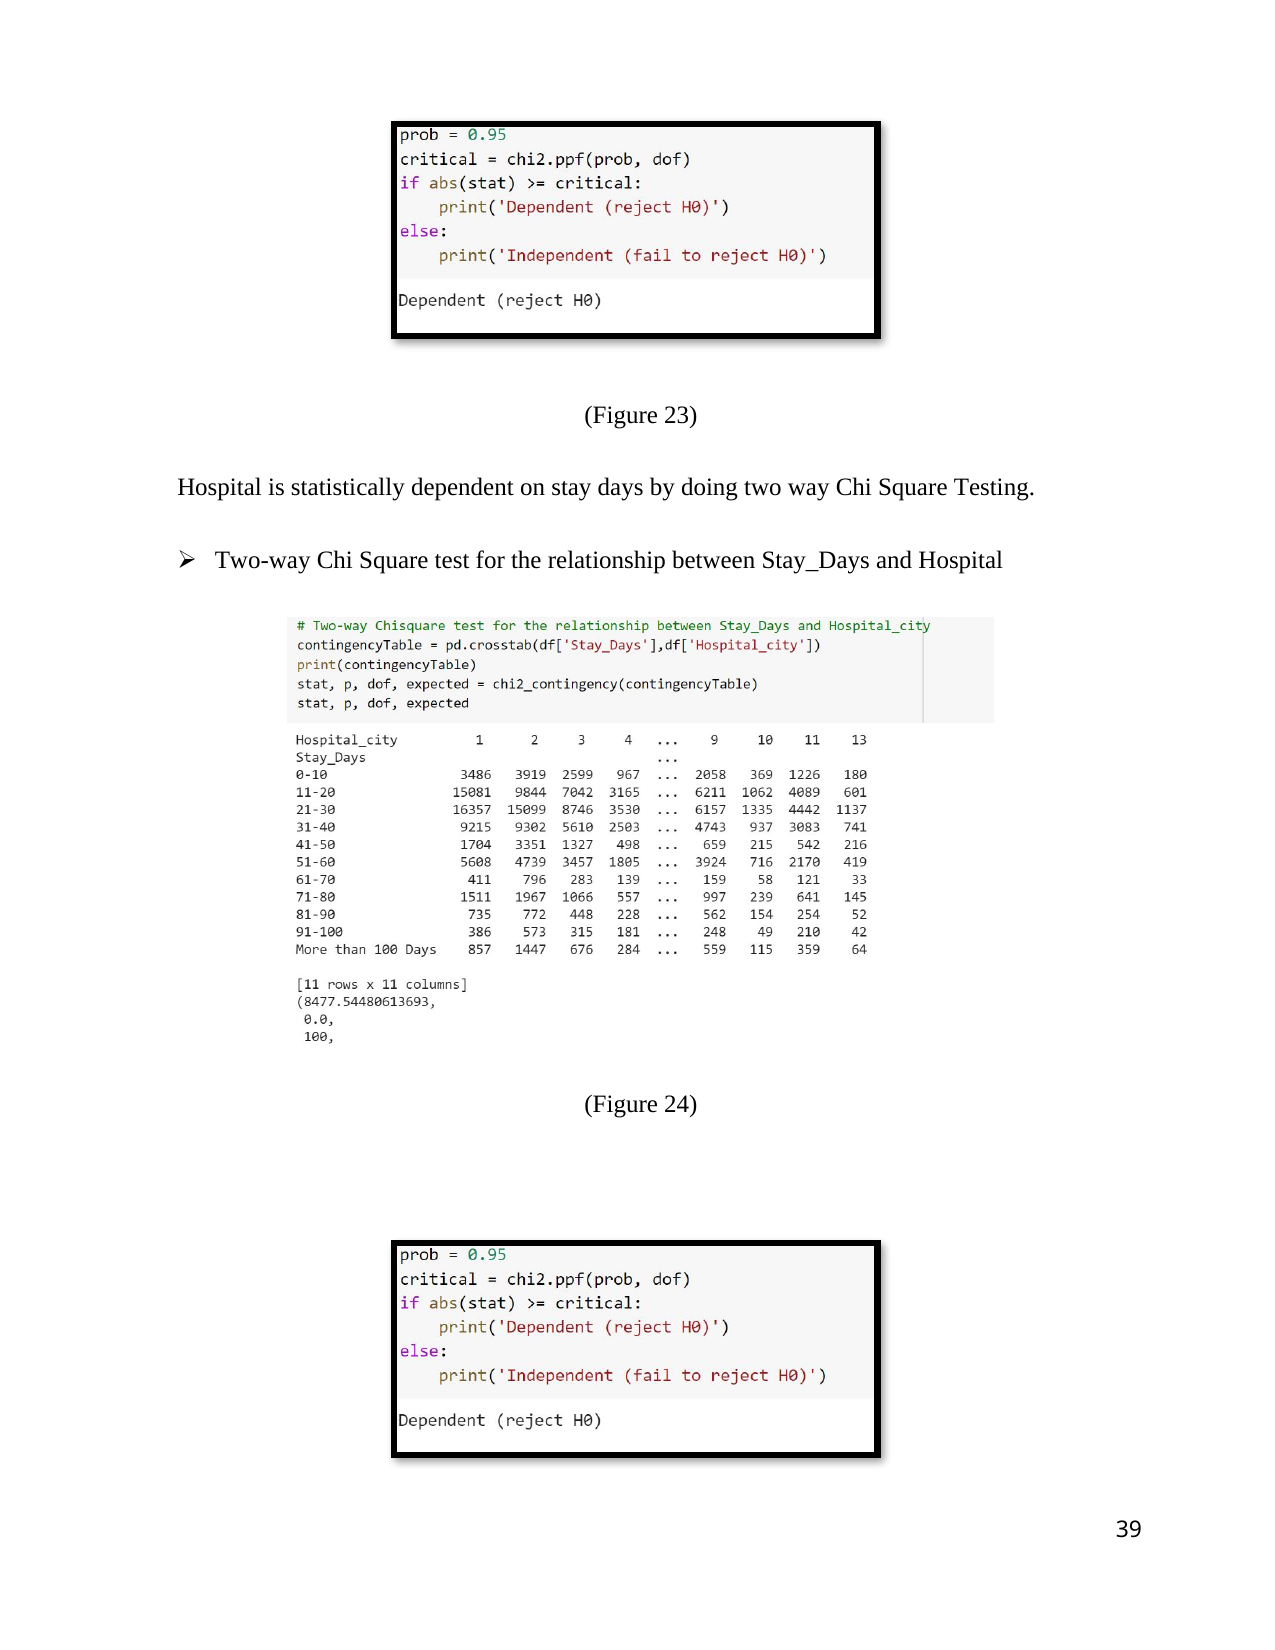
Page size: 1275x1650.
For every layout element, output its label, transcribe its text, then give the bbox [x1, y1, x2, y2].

picture [287, 617, 995, 1045]
picture [397, 1246, 874, 1452]
text (Figure 24) [139, 1089, 1142, 1118]
list Two-way Chi Square test for the relationship between Stay_Days and Hospital [177, 545, 1142, 573]
text (Figure 23) [139, 400, 1142, 429]
picture [397, 127, 874, 333]
text Hospital is statistically dependent on stay days by doing two way Chi Square Testing. [139, 472, 1142, 501]
